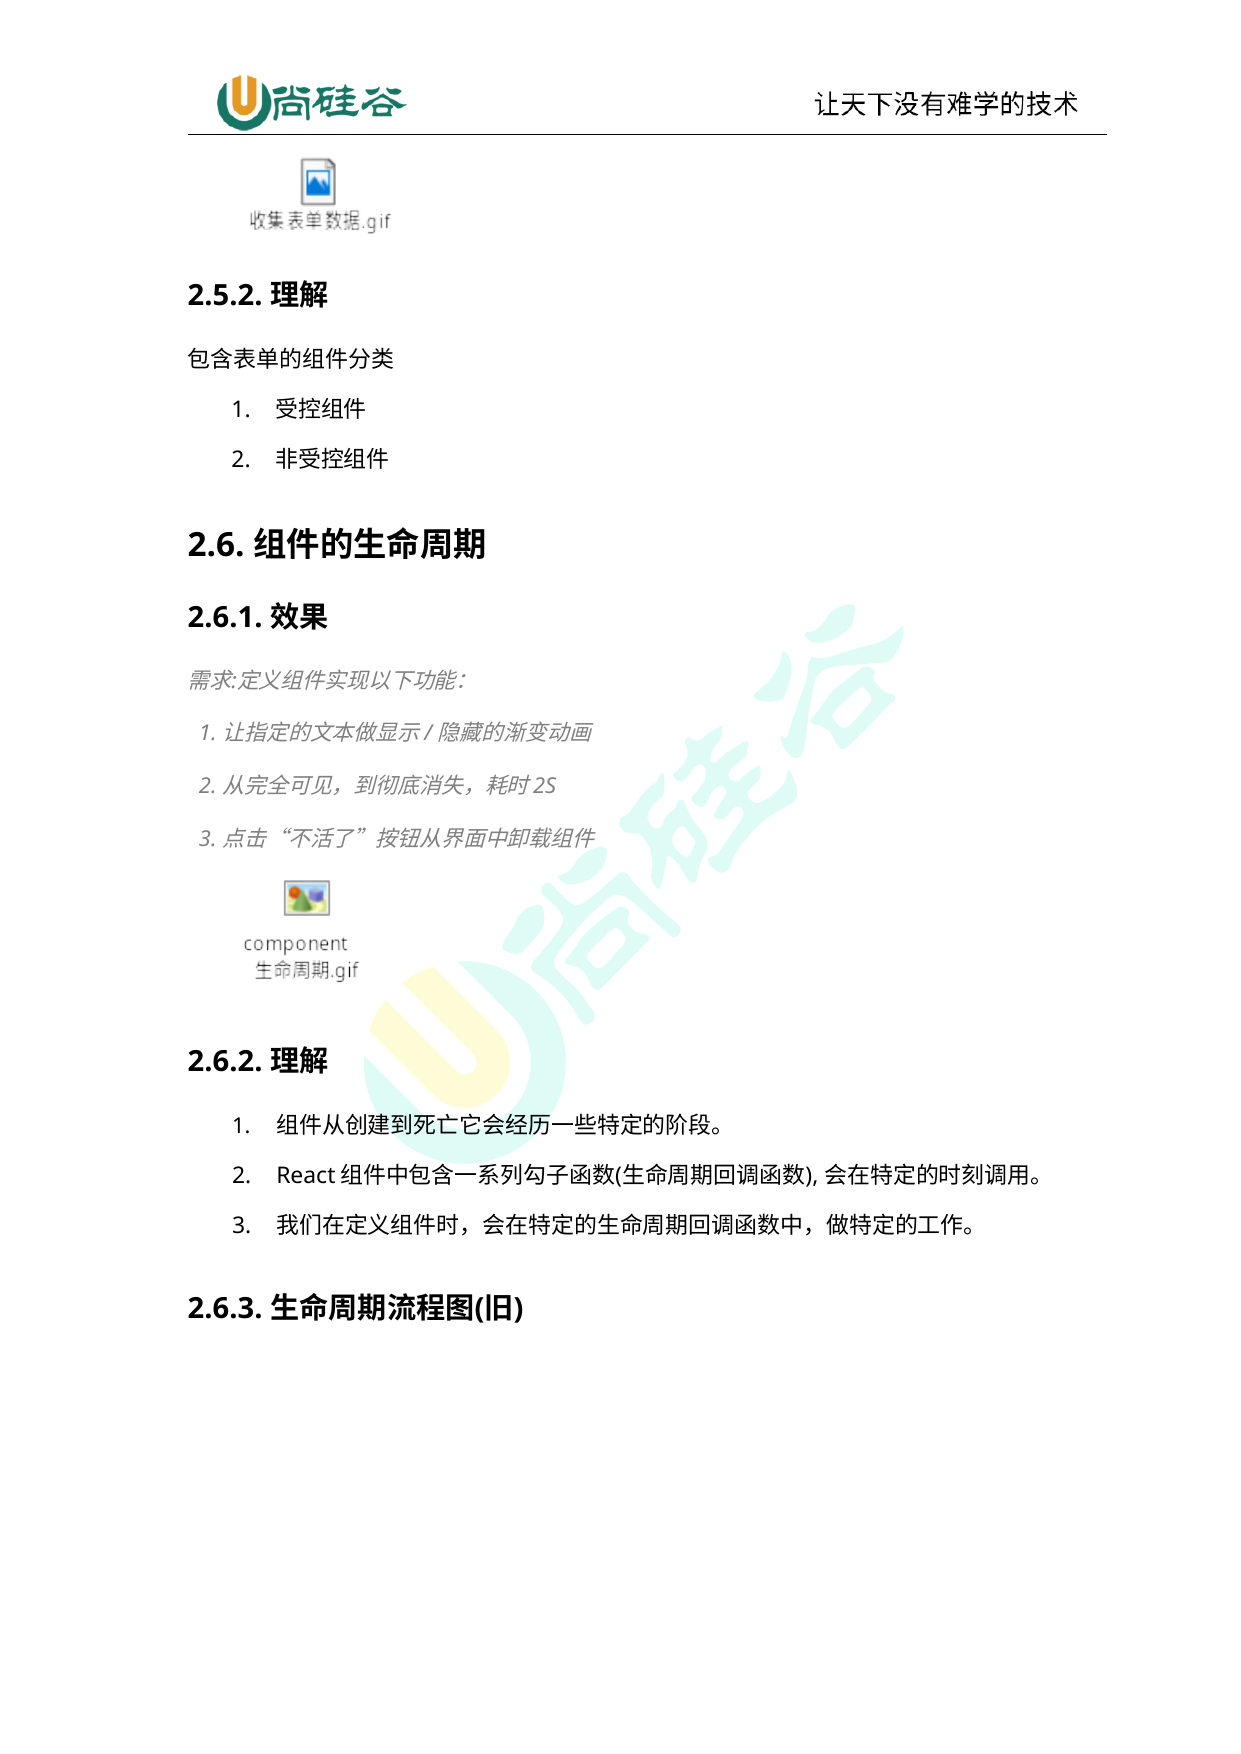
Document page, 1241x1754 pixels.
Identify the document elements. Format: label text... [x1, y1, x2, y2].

text 需求:定义组件实现以下功能： [187, 663, 1107, 694]
list 组件从创建到死亡它会经历一些特定的阶段。 [232, 1107, 1107, 1141]
text 1. 让指定的文本做显示 / 隐藏的渐变动画 [187, 715, 1107, 747]
subtitle 2.6.2. 理解 [187, 1038, 1107, 1080]
list 非受控组件 [231, 441, 1107, 474]
text 包含表单的组件分类 [187, 341, 1107, 374]
subtitle 2.6.1. 效果 [187, 593, 1107, 636]
picture [215, 73, 1080, 132]
list React组件中包含一系列勾子函数(生命周期回调函数), 会在特定的时刻调用。 [232, 1157, 1107, 1190]
text 2. 从完全可见，到彻底消失，耗时2S [187, 768, 1107, 800]
subtitle 2.6.3. 生命周期流程图(旧) [187, 1284, 1107, 1327]
list 我们在定义组件时，会在特定的生命周期回调函数中，做特定的工作。 [232, 1207, 1107, 1240]
text 3. 点击“不活了”按钮从界面中卸载组件 [187, 821, 1107, 852]
list 受控组件 [231, 391, 1107, 424]
subtitle 2.5.2. 理解 [187, 271, 1107, 314]
subtitle 2.6. 组件的生命周期 [187, 518, 1107, 566]
